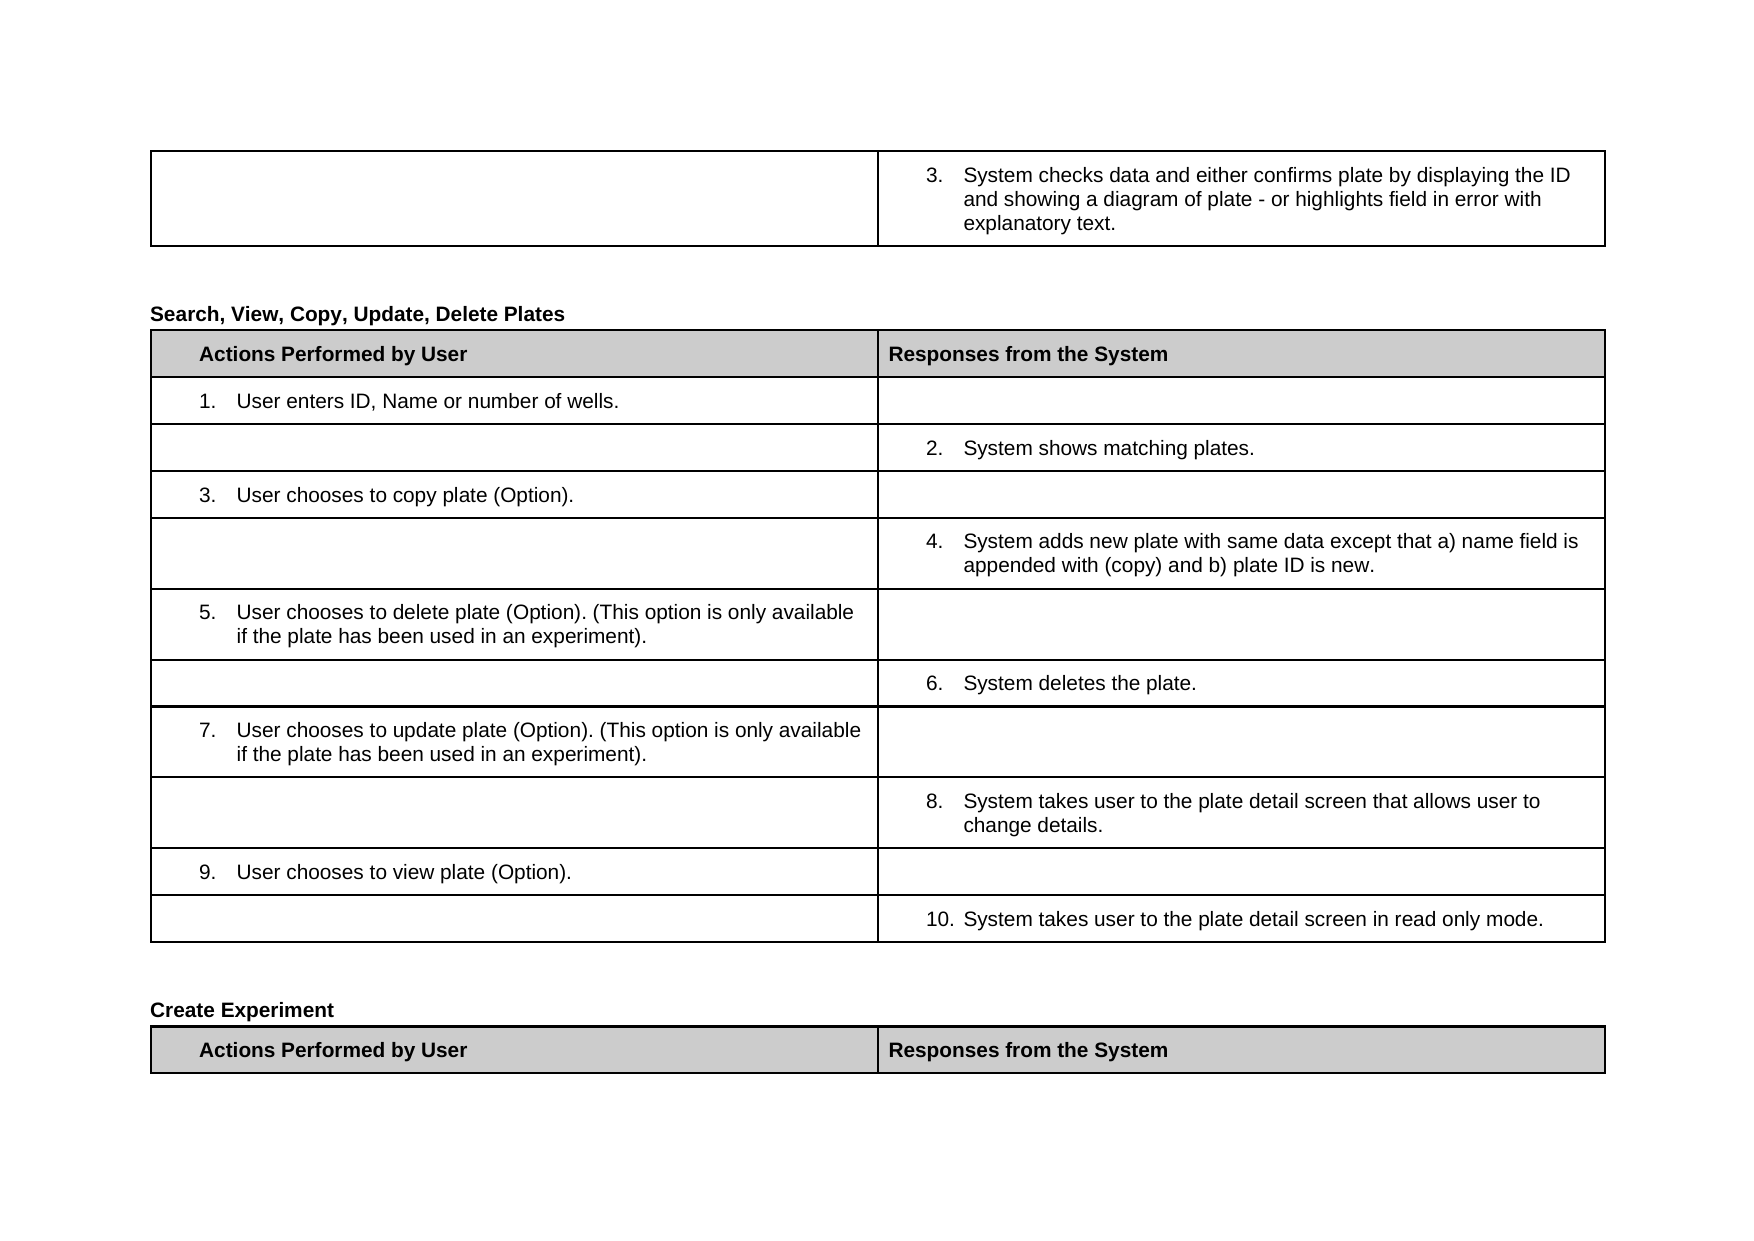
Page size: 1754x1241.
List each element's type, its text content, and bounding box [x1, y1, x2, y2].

table_header Responses from the System [879, 331, 1604, 376]
table_cell System deletes the plate. [879, 661, 1604, 705]
table_cell [152, 896, 877, 941]
table_cell [879, 708, 1604, 776]
table_header Actions Performed by User [152, 1028, 877, 1072]
table_cell System shows matching plates. [879, 425, 1604, 470]
table_cell [152, 661, 877, 705]
table_cell User enters ID, Name or number of wells. [152, 378, 877, 423]
table_cell [879, 472, 1604, 517]
table_cell [152, 152, 877, 245]
table_cell [152, 778, 877, 847]
text Search, View, Copy, Update, Delete Plates [150, 302, 1604, 326]
table_cell [879, 590, 1604, 658]
table_cell System takes user to the plate detail screen that allows user to change details. [879, 778, 1604, 847]
table_cell User chooses to copy plate (Option). [152, 472, 877, 517]
table_cell System takes user to the plate detail screen in read only mode. [879, 896, 1604, 941]
table_cell User chooses to update plate (Option). (This option is only available if the plate has been used in an experiment). [152, 708, 877, 776]
table_cell User chooses to view plate (Option). [152, 849, 877, 894]
table_header Responses from the System [879, 1028, 1604, 1072]
text Create Experiment [150, 998, 1604, 1022]
table_cell System checks data and either confirms plate by displaying the ID and showing a diagram of plate - or highlights field in error with explanatory text. [879, 152, 1604, 245]
table_cell System adds new plate with same data except that a) name field is appended with (copy) and b) plate ID is new. [879, 519, 1604, 588]
table_cell [879, 378, 1604, 423]
table_cell User chooses to delete plate (Option). (This option is only available if the plate has been used in an experiment). [152, 590, 877, 658]
table_cell [152, 519, 877, 588]
table_cell [152, 425, 877, 470]
table_header Actions Performed by User [152, 331, 877, 376]
table_cell [879, 849, 1604, 894]
